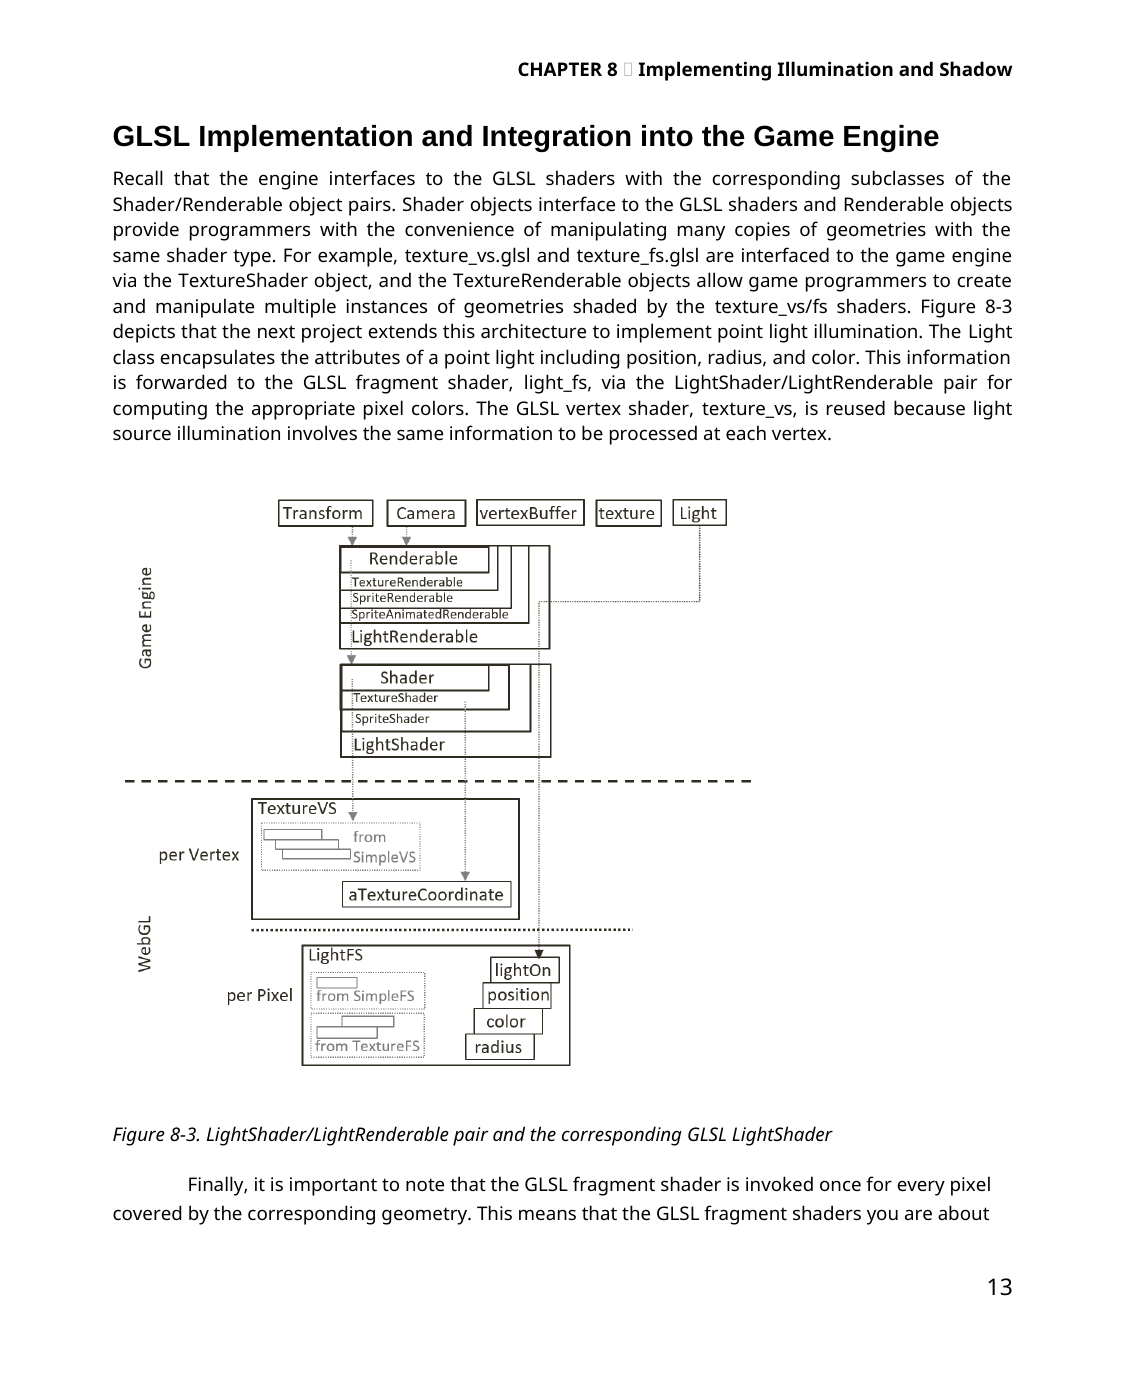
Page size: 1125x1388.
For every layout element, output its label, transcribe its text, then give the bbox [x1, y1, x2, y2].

text Recall that the engine interfaces to the GLSL shaders with the corresponding subclasses of the Shader/Renderable object pairs. Shader objects interface to the GLSL shaders and Renderable objects provide programmers with the convenience of manipulating many copies of geometries with the same shader type. For example, texture_vs.glsl and texture_fs.glsl are interfaced to the game engine via the TextureShader object, and the TextureRenderable objects allow game programmers to create and manipulate multiple instances of geometries shaded by the texture_vs/fs shaders. Figure 8-3 depicts that the next project extends this architecture to implement point light illumination. The Light class encapsulates the attributes of a point light including position, radius, and color. This information is forwarded to the GLSL fragment shader, light_fs, via the LightShader/LightRenderable pair for computing the appropriate pixel colors. The GLSL vertex shader, texture_vs, is reused because light source illumination involves the same information to be processed at each vertex. [112, 165, 1012, 446]
picture [112, 492, 756, 1075]
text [112, 1171, 1012, 1226]
subtitle GLSL Implementation and Integration into the Game Engine [112, 119, 1012, 153]
text Figure 8-3. LightShader/LightRenderable pair and the corresponding GLSL LightShader [112, 1121, 1012, 1146]
